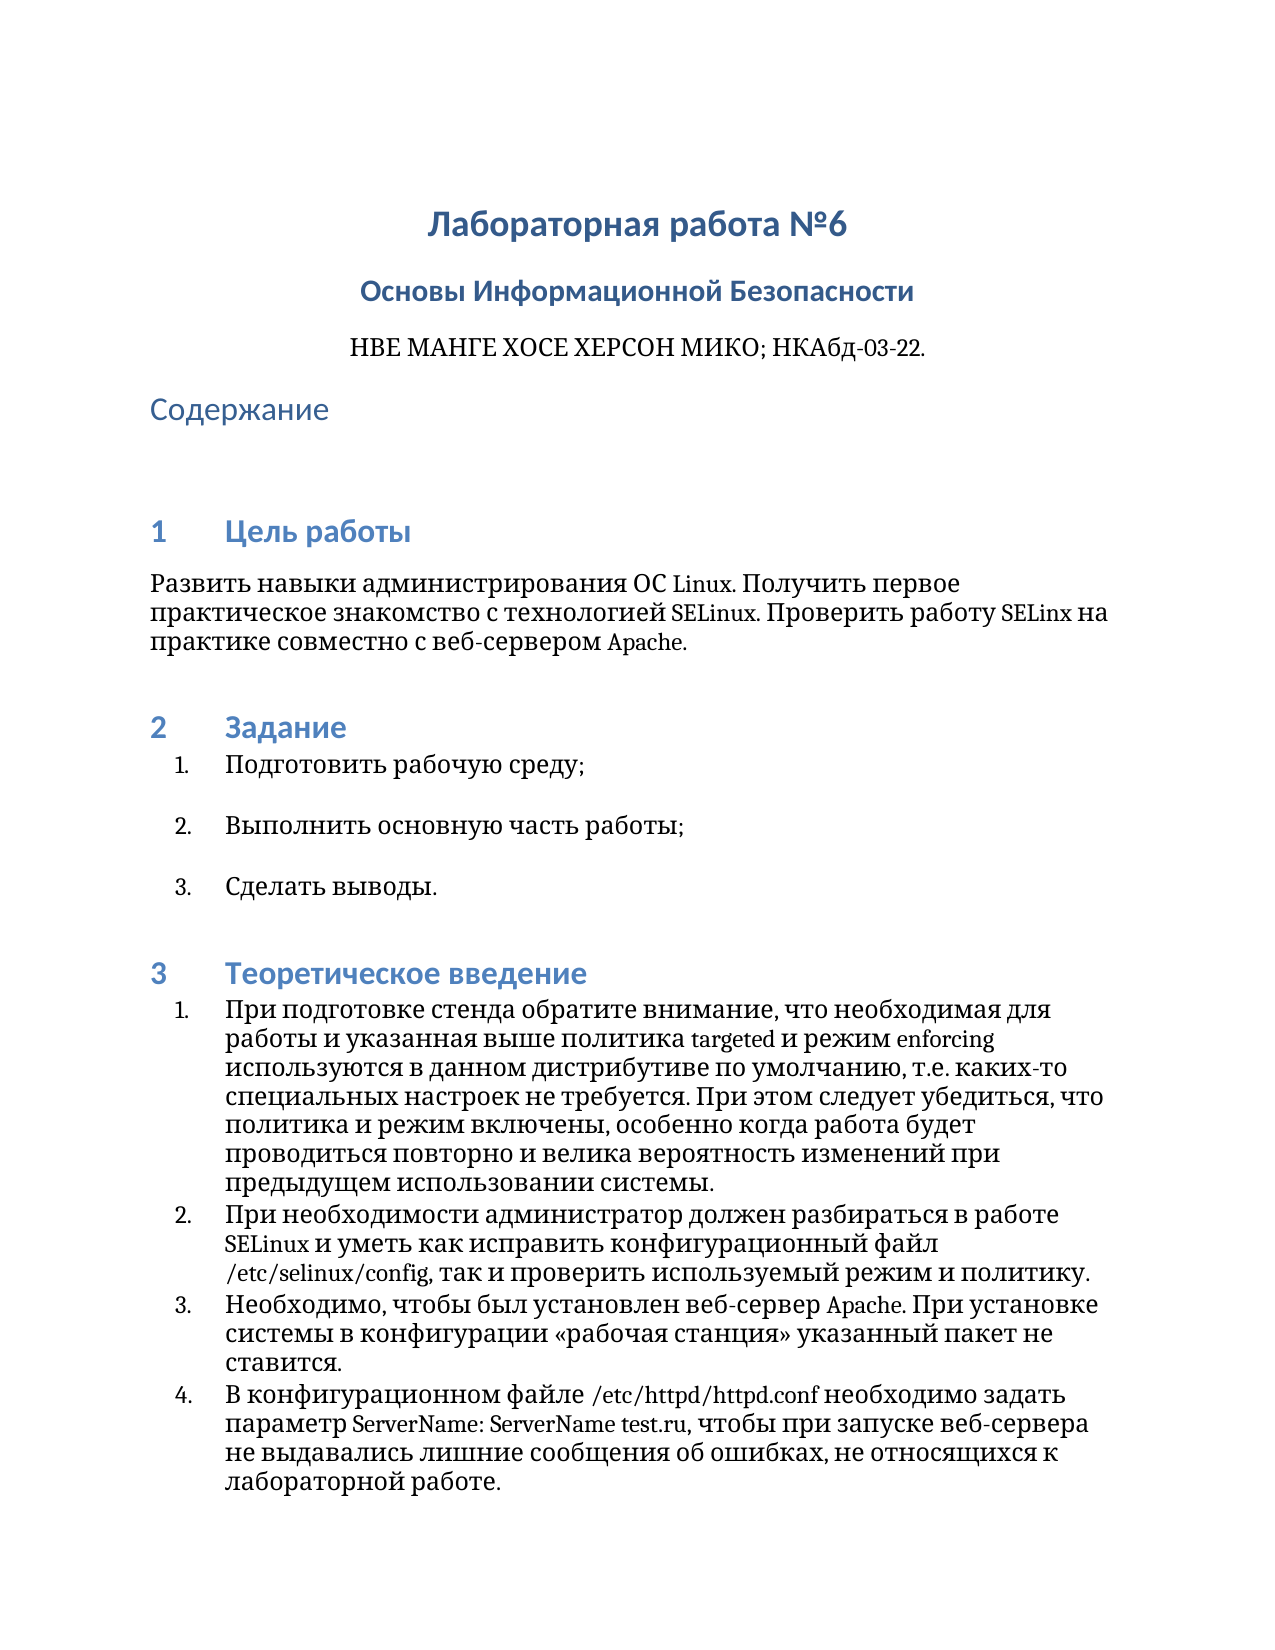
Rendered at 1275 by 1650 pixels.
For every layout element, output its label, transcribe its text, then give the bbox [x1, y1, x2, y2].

subtitle 3 Теоретическое введение [150, 952, 1125, 993]
text НВЕ МАНГЕ ХОСЕ ХЕРСОН МИКО; НКАбд-03-22. [150, 334, 1125, 363]
list Сделать выводы. [175, 873, 1125, 902]
subtitle 1 Цель работы [150, 510, 1125, 551]
list При необходимости администратор должен разбираться в работе SELinux и уметь как исправить конфигурационный файл /etc/selinux/config, так и проверить используемый режим и политику. [175, 1201, 1125, 1288]
list Выполнить основную часть работы; [175, 812, 1125, 869]
text Развить навыки администрирования ОС Linux. Получить первое практическое знакомство с технологией SELinux. Проверить работу SELinx на практике совместно с веб-сервером Apache. [150, 570, 1125, 656]
list В конфигурационном файле /etc/httpd/httpd.conf необходимо задать параметр ServerName: ServerName test.ru, чтобы при запуске веб-сервера не выдавались лишние сообщения об ошибках, не относящихся к лабораторной работе. [175, 1381, 1125, 1496]
title Лабораторная работа №6 [150, 200, 1125, 246]
list Подготовить рабочую среду; [175, 751, 1125, 808]
subtitle 2 Задание [150, 706, 1125, 747]
subtitle Основы Информационной Безопасности [150, 271, 1125, 309]
list Необходимо, чтобы был установлен веб-сервер Apache. При установке системы в конфигурации «рабочая станция» указанный пакет не ставится. [175, 1291, 1125, 1378]
list При подготовке стенда обратите внимание, что необходимая для работы и указанная выше политика targeted и режим enforcing используются в данном дистрибутиве по умолчанию, т.е. каких-то специальных настроек не требуется. При этом следует убедиться, что политика и режим включены, особенно когда работа будет проводиться повторно и велика вероятность изменений при предыдущем использовании системы. [175, 996, 1125, 1198]
